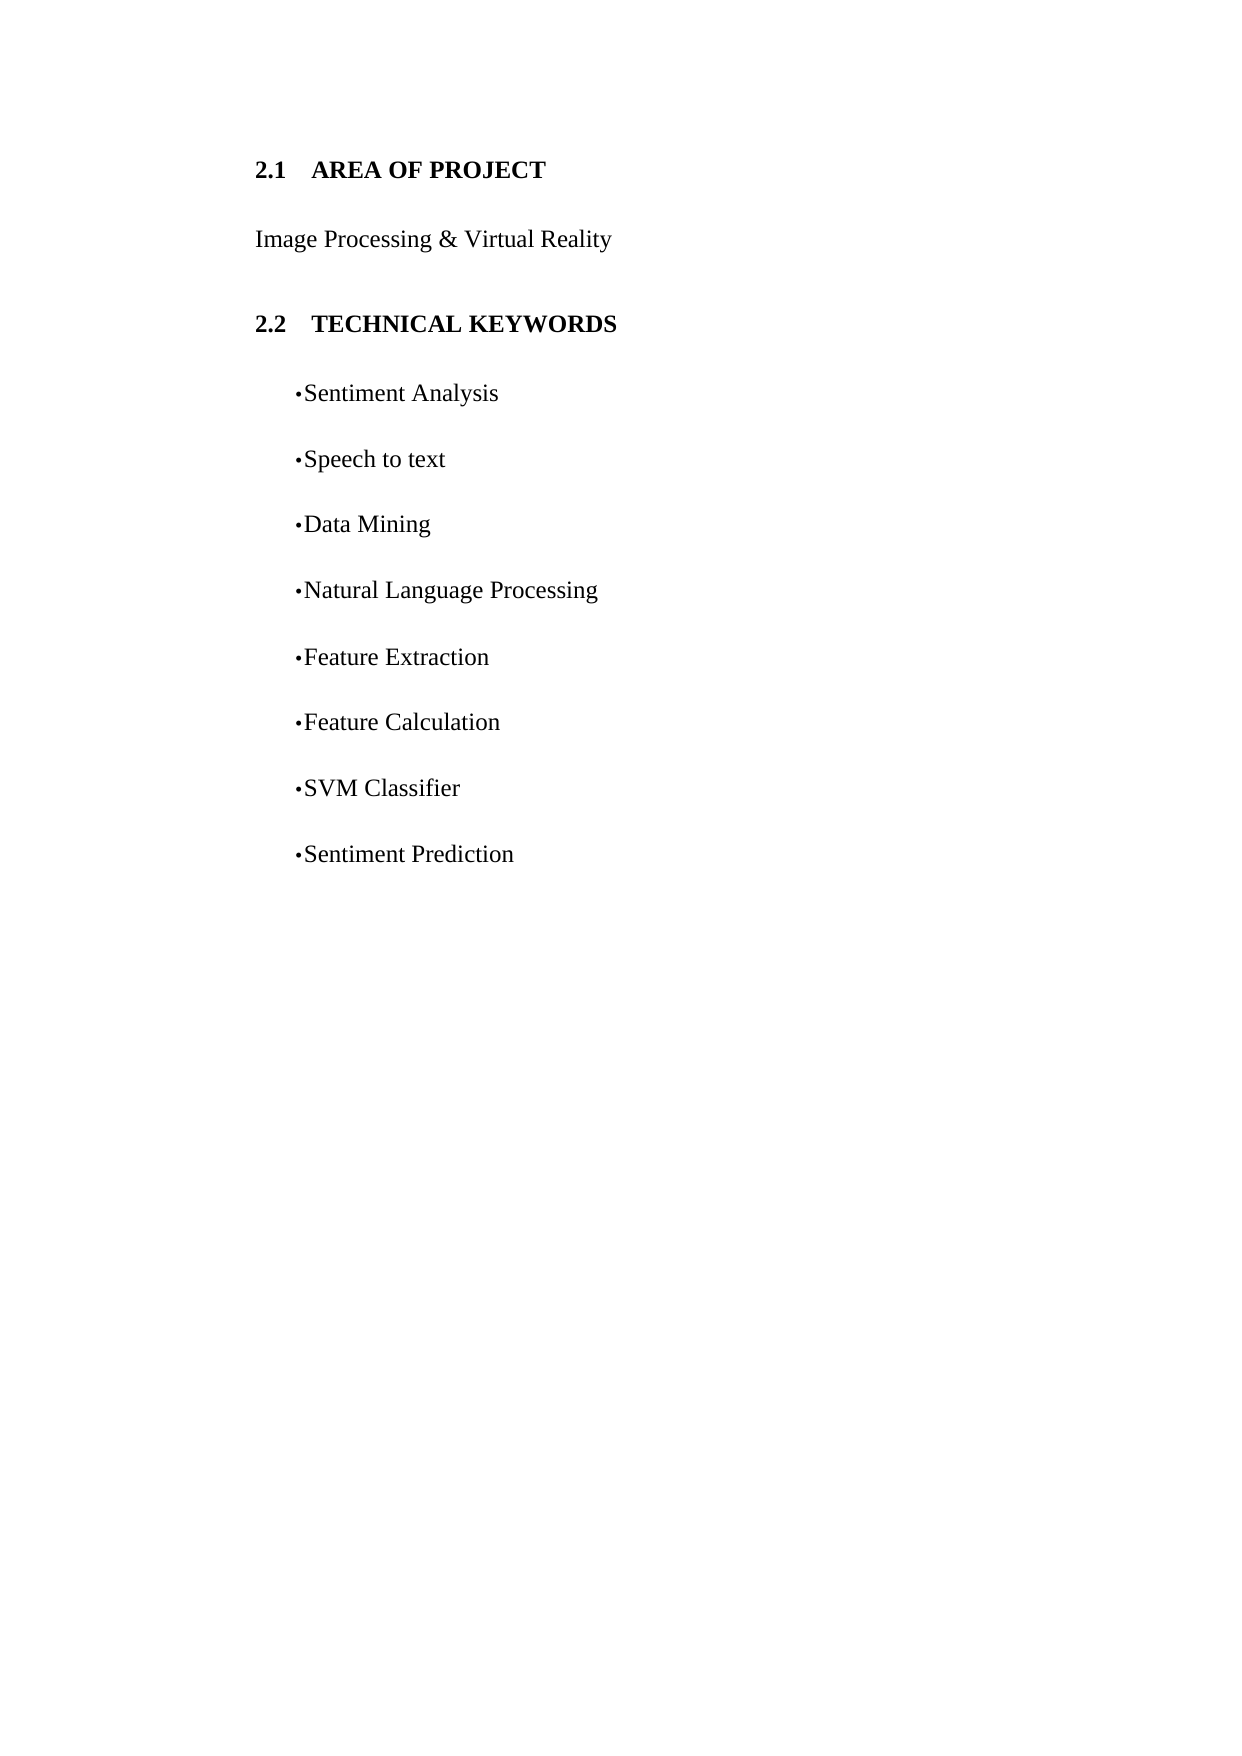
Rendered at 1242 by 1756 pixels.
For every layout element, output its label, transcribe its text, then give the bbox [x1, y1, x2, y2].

list SVM Classifier [295, 773, 1223, 802]
list Sentiment Analysis [295, 378, 1223, 407]
list Sentiment Prediction [295, 839, 1223, 868]
list Feature Calculation [295, 707, 1223, 736]
list Data Mining [295, 509, 1223, 538]
list Feature Extraction [295, 642, 1223, 670]
text Image Processing & Virtual Reality [255, 224, 1223, 252]
list Natural Language Processing [295, 575, 1223, 604]
list Speech to text [295, 444, 1223, 472]
subtitle AREA OF PROJECT [255, 155, 1223, 184]
subtitle TECHNICAL KEYWORDS [255, 309, 1223, 338]
